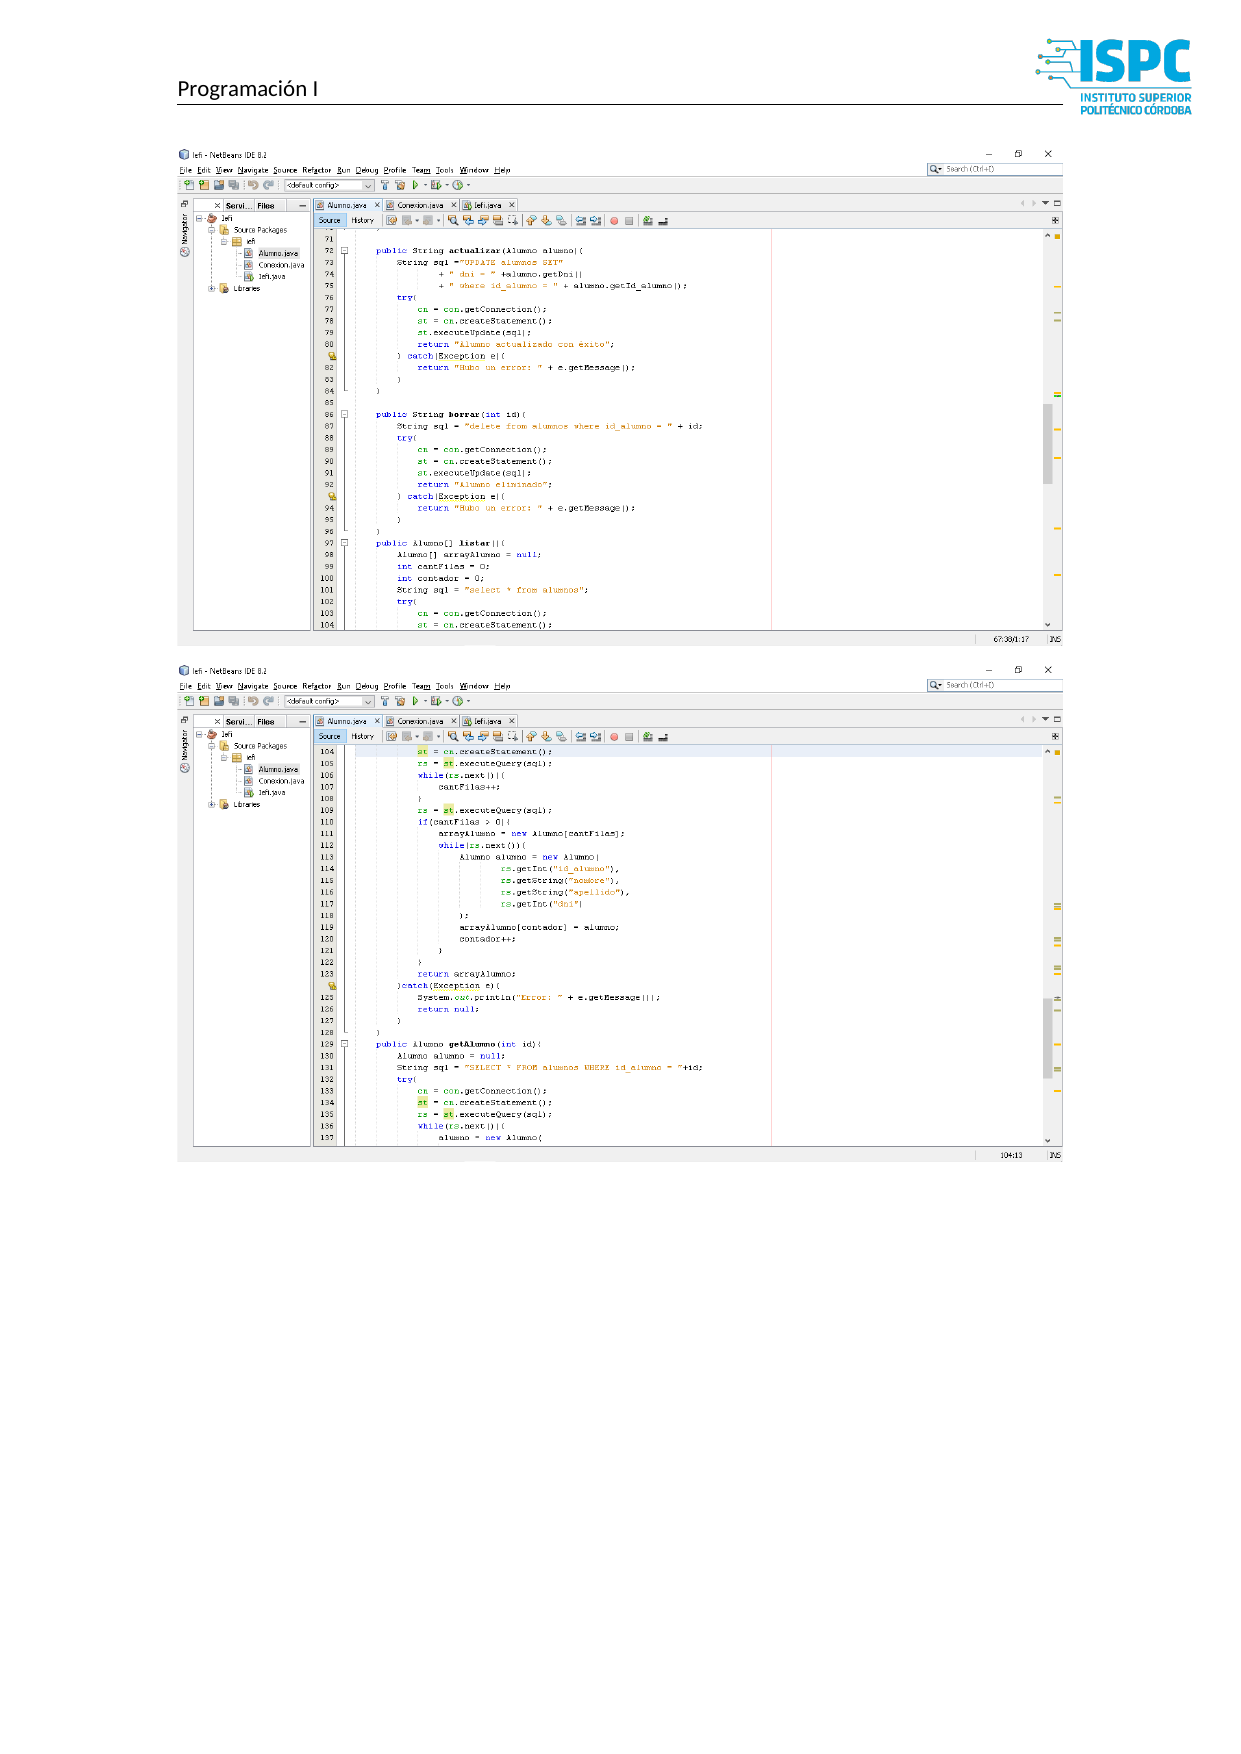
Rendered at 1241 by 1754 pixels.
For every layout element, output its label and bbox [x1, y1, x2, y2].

picture [177, 663, 1063, 1162]
picture [177, 147, 1063, 646]
picture [1028, 28, 1209, 123]
